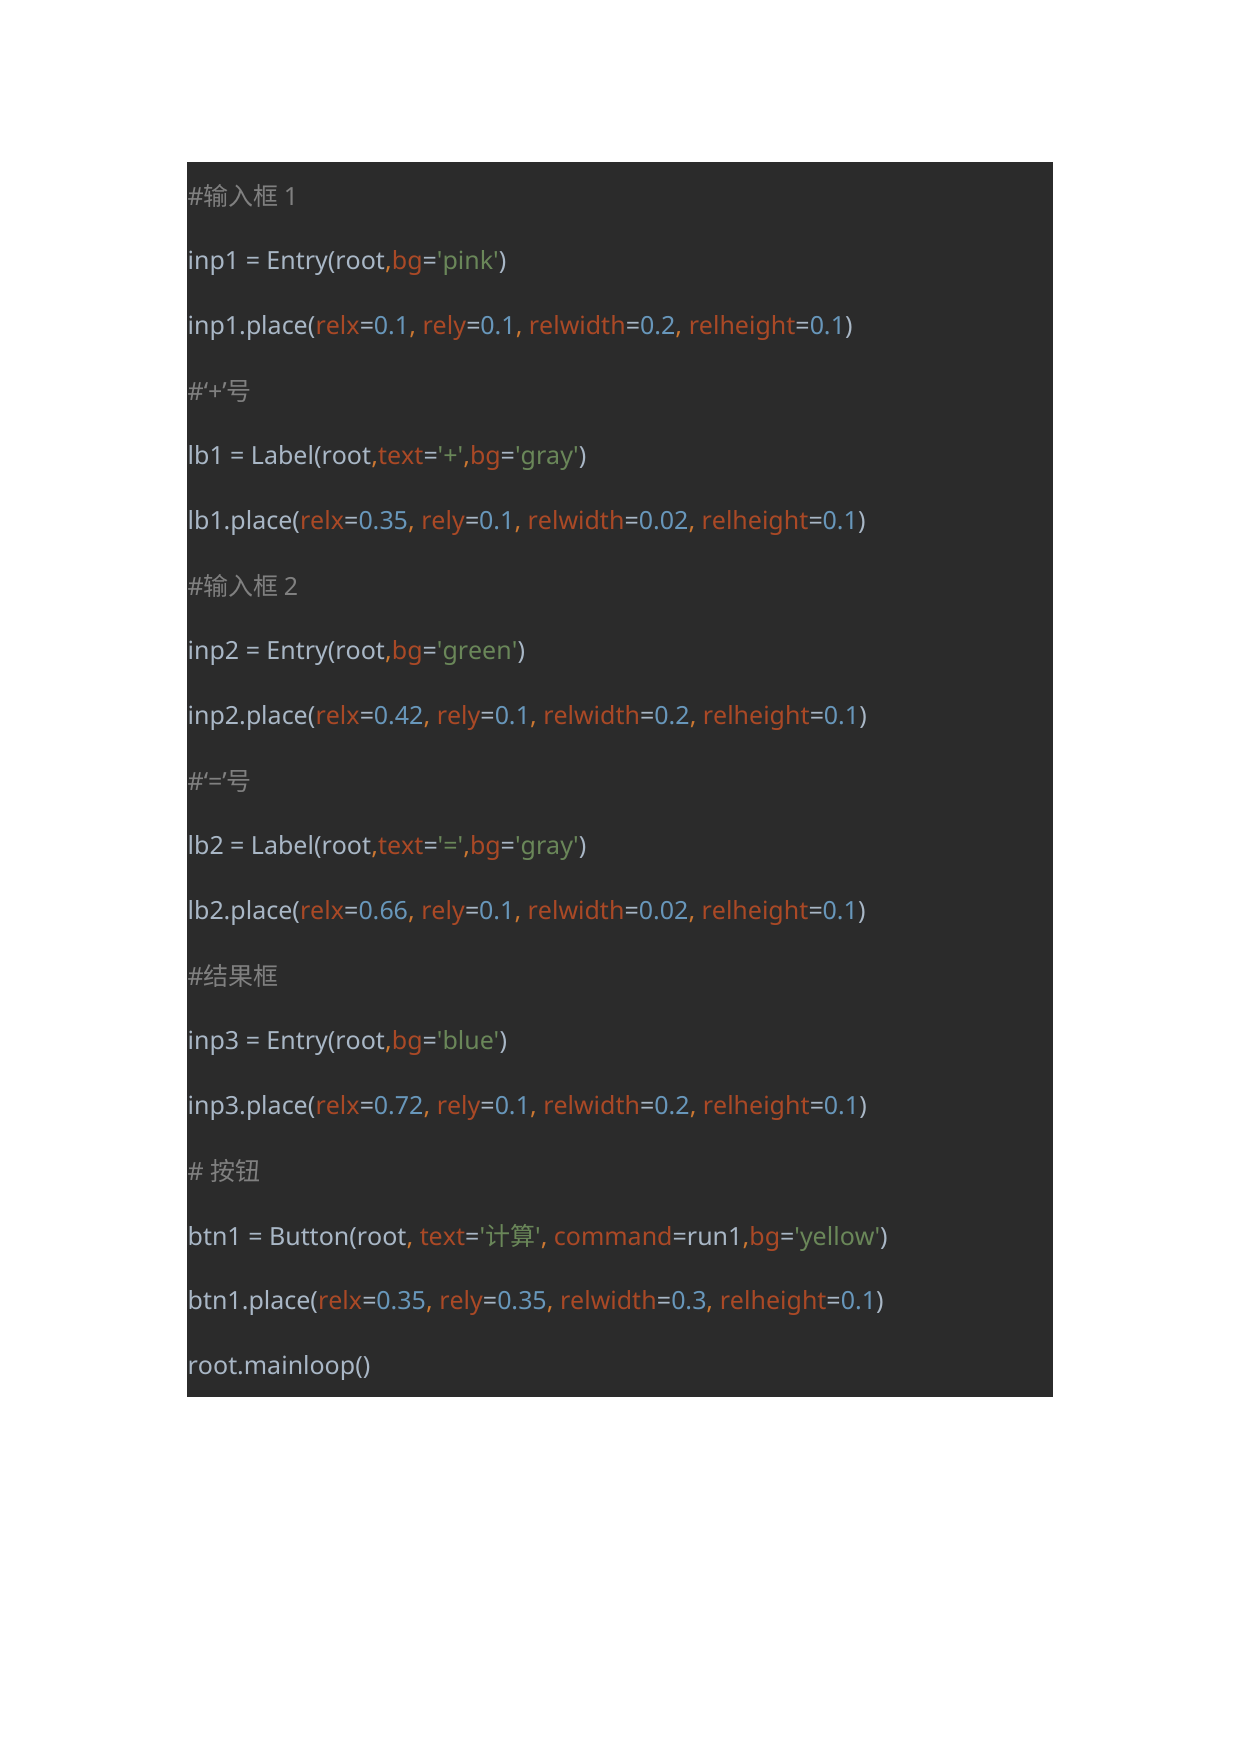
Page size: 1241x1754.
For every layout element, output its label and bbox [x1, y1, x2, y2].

text [187, 162, 1053, 1397]
